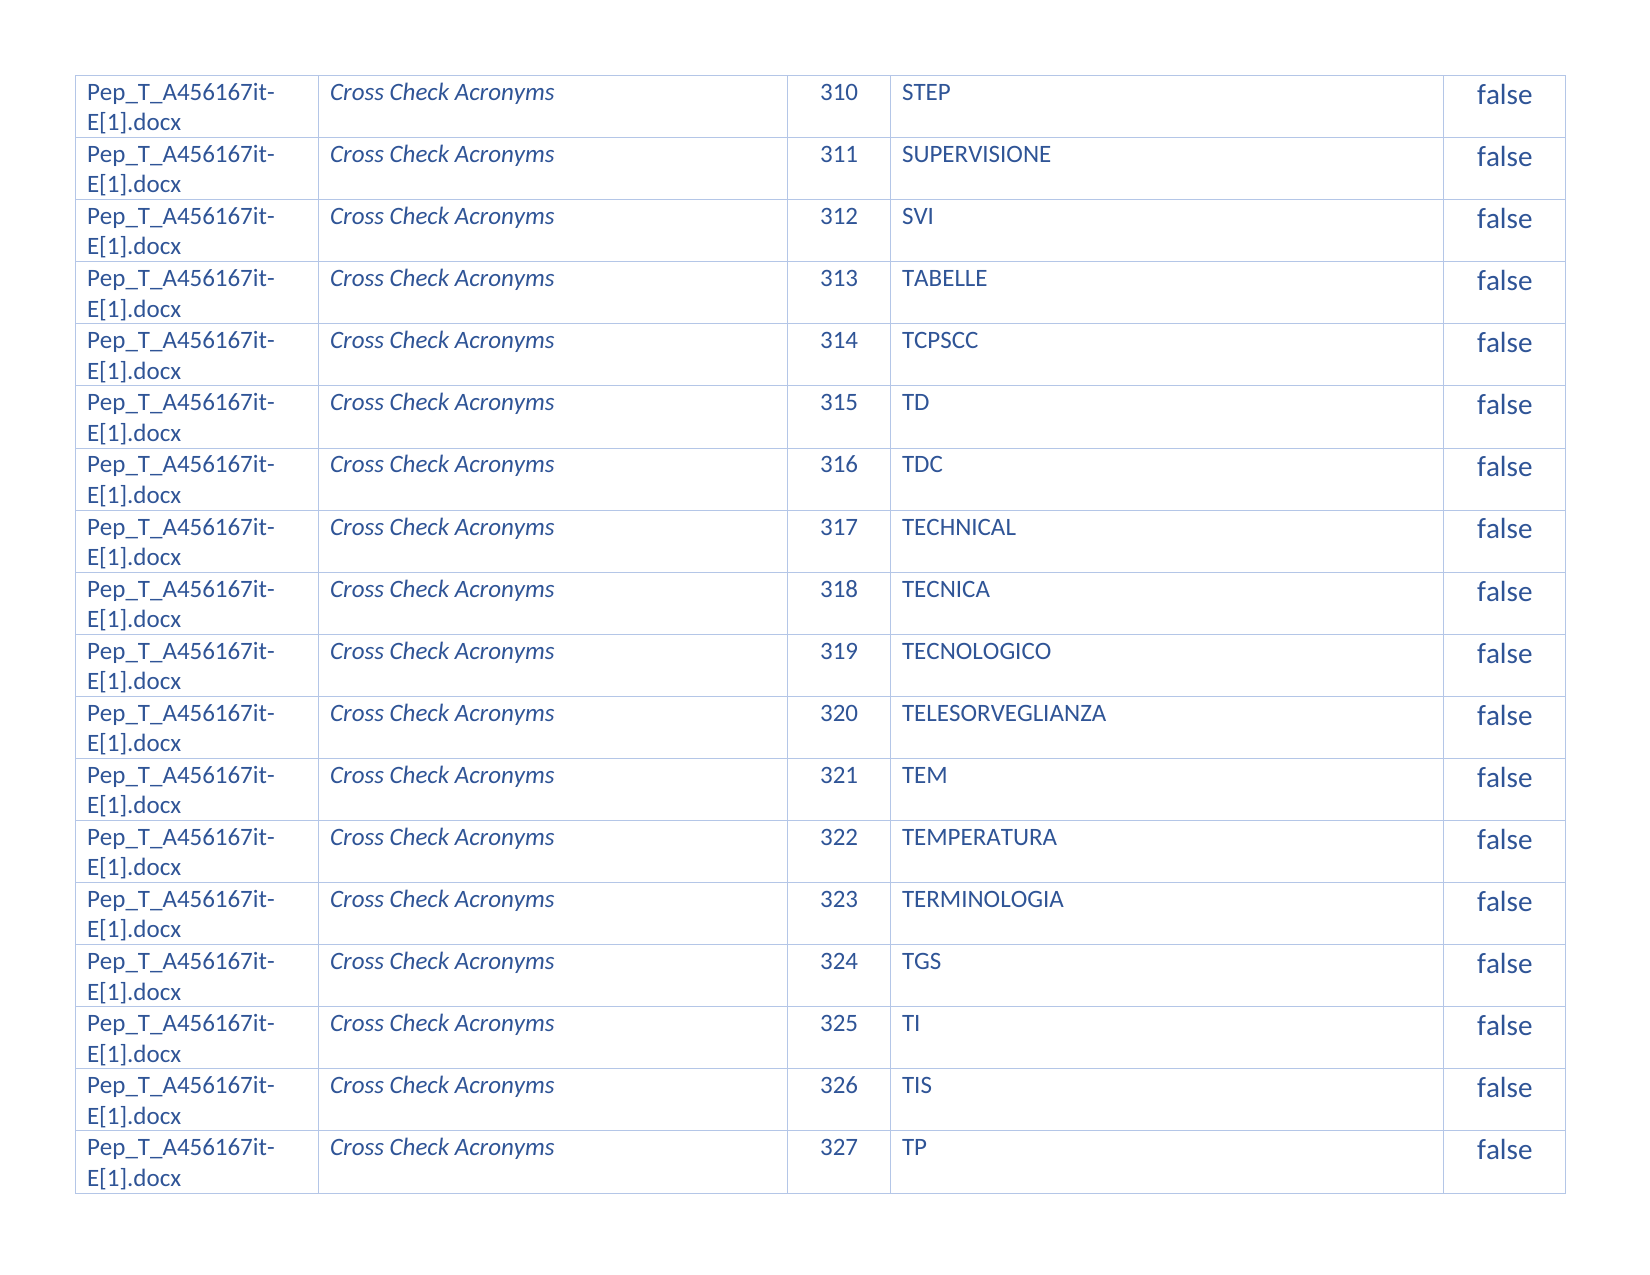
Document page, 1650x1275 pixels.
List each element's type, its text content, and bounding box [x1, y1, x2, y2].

table_cell false [1444, 511, 1565, 572]
table_cell SUPERVISIONE [891, 138, 1443, 199]
table_cell Cross Check Acronyms [319, 945, 787, 1006]
table_cell false [1444, 945, 1565, 1006]
table_cell Cross Check Acronyms [319, 386, 787, 447]
table_cell false [1444, 76, 1565, 137]
table_cell Cross Check Acronyms [319, 883, 787, 944]
table_cell TECNICA [891, 573, 1443, 634]
table_cell false [1444, 1007, 1565, 1068]
table_cell TP [891, 1131, 1443, 1192]
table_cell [319, 1131, 787, 1192]
table_cell TERMINOLOGIA [891, 883, 1443, 944]
table_cell Cross Check Acronyms [319, 449, 787, 509]
table_cell Pep_T_A456167it-E[1].docx [76, 573, 318, 634]
table_cell 316 [788, 449, 890, 509]
table_cell Pep_T_A456167it-E[1].docx [76, 821, 318, 882]
table_cell 315 [788, 386, 890, 447]
table_cell Cross Check Acronyms [319, 511, 787, 572]
table_cell Cross Check Acronyms [319, 573, 787, 634]
table_cell TEM [891, 759, 1443, 820]
table_cell false [1444, 1131, 1565, 1192]
table_cell 320 [788, 697, 890, 758]
table_cell TABELLE [891, 262, 1443, 323]
table_cell Cross Check Acronyms [319, 821, 787, 882]
table_cell Pep_T_A456167it-E[1].docx [76, 200, 318, 261]
table_cell 321 [788, 759, 890, 820]
table_cell Pep_T_A456167it-E[1].docx [76, 945, 318, 1006]
table_cell 323 [788, 883, 890, 944]
table_cell Pep_T_A456167it-E[1].docx [76, 138, 318, 199]
table_cell 322 [788, 821, 890, 882]
table_cell false [1444, 821, 1565, 882]
table_cell false [1444, 386, 1565, 447]
table_cell Pep_T_A456167it-E[1].docx [76, 1069, 318, 1130]
table_cell 311 [788, 138, 890, 199]
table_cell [319, 76, 787, 137]
table_cell Pep_T_A456167it-E[1].docx [76, 697, 318, 758]
table_cell SVI [891, 200, 1443, 261]
table_cell false [1444, 262, 1565, 323]
table_cell Pep_T_A456167it-E[1].docx [76, 511, 318, 572]
table_cell 325 [788, 1007, 890, 1068]
table_cell Pep_T_A456167it-E[1].docx [76, 449, 318, 509]
table_cell false [1444, 200, 1565, 261]
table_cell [76, 1131, 318, 1192]
table_cell false [1444, 635, 1565, 696]
table_cell 314 [788, 324, 890, 385]
table_cell Cross Check Acronyms [319, 635, 787, 696]
table_cell Pep_T_A456167it-E[1].docx [76, 759, 318, 820]
table_cell false [1444, 573, 1565, 634]
table_cell Cross Check Acronyms [319, 759, 787, 820]
table_cell false [1444, 1069, 1565, 1130]
table_cell Pep_T_A456167it-E[1].docx [76, 386, 318, 447]
table_cell 318 [788, 573, 890, 634]
table_cell Cross Check Acronyms [319, 324, 787, 385]
table_cell TECNOLOGICO [891, 635, 1443, 696]
table_cell 312 [788, 200, 890, 261]
table_cell TELESORVEGLIANZA [891, 697, 1443, 758]
table_cell 326 [788, 1069, 890, 1130]
table_cell 317 [788, 511, 890, 572]
table_cell Cross Check Acronyms [319, 138, 787, 199]
table_cell false [1444, 138, 1565, 199]
table_cell Cross Check Acronyms [319, 200, 787, 261]
table_cell Pep_T_A456167it-E[1].docx [76, 324, 318, 385]
table_cell 324 [788, 945, 890, 1006]
table_cell false [1444, 324, 1565, 385]
table_cell 319 [788, 635, 890, 696]
table_cell false [1444, 449, 1565, 509]
table_cell TD [891, 386, 1443, 447]
table_cell TGS [891, 945, 1443, 1006]
table_cell TDC [891, 449, 1443, 509]
table_cell TCPSCC [891, 324, 1443, 385]
table_cell TI [891, 1007, 1443, 1068]
table_cell 310 [788, 76, 890, 137]
table_cell 327 [788, 1131, 890, 1192]
table_cell TECHNICAL [891, 511, 1443, 572]
table_cell false [1444, 759, 1565, 820]
table_cell false [1444, 883, 1565, 944]
table_cell Pep_T_A456167it-E[1].docx [76, 635, 318, 696]
table_cell STEP [891, 76, 1443, 137]
table_cell Cross Check Acronyms [319, 1007, 787, 1068]
table_cell TEMPERATURA [891, 821, 1443, 882]
table_cell TIS [891, 1069, 1443, 1130]
table_cell Pep_T_A456167it-E[1].docx [76, 262, 318, 323]
table_cell Cross Check Acronyms [319, 262, 787, 323]
table_cell Pep_T_A456167it-E[1].docx [76, 883, 318, 944]
table_cell Cross Check Acronyms [319, 697, 787, 758]
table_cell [76, 76, 318, 137]
table_cell Cross Check Acronyms [319, 1069, 787, 1130]
table_cell 313 [788, 262, 890, 323]
table_cell false [1444, 697, 1565, 758]
table_cell Pep_T_A456167it-E[1].docx [76, 1007, 318, 1068]
